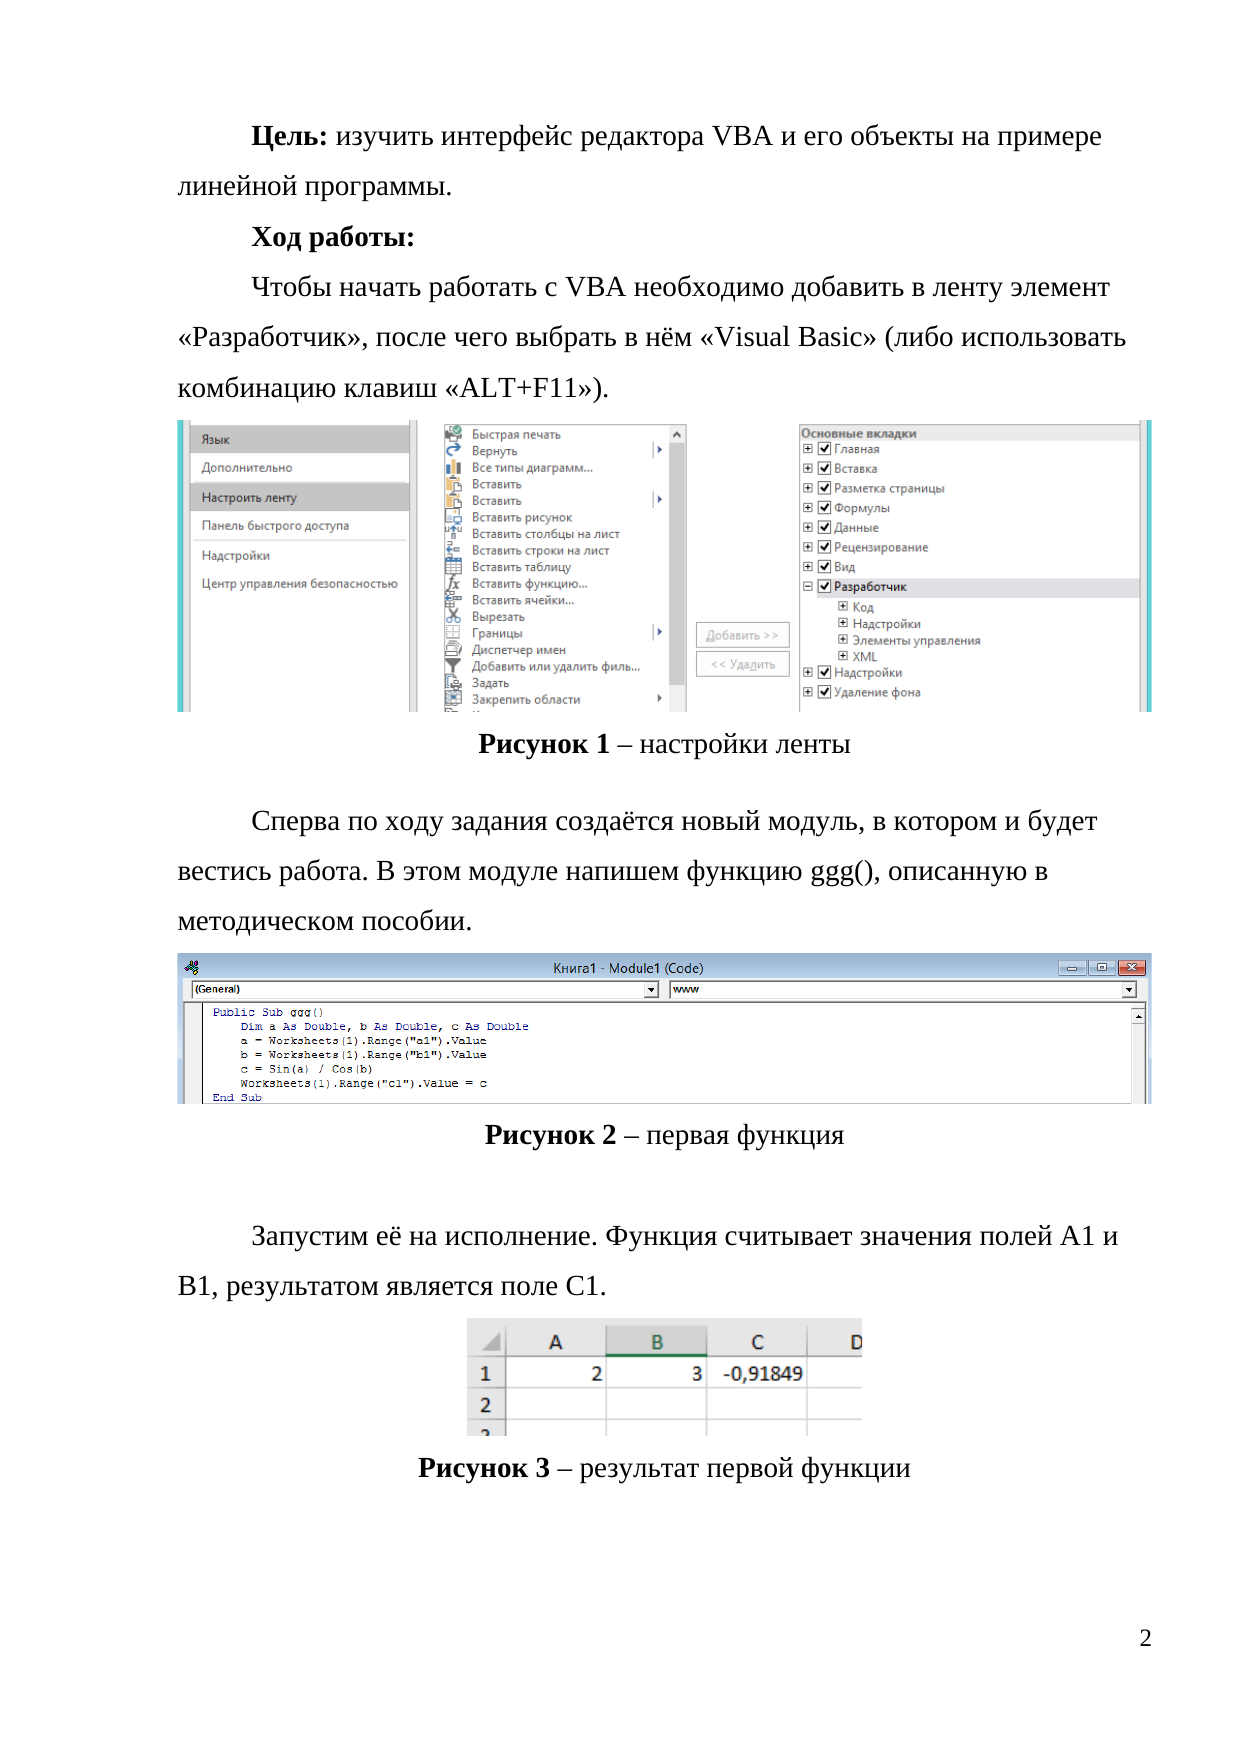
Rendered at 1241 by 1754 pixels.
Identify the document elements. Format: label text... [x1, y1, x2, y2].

text Рисунок 1 – настройки ленты [177, 726, 1152, 760]
text Рисунок 3 – результат первой функции [177, 1450, 1152, 1484]
picture [466, 1318, 863, 1436]
text Сперва по ходу задания создаётся новый модуль, в котором и будет вестись работа. В этом модуле напишем функцию ggg(), описанную в методическом пособии. [177, 803, 1152, 937]
text Запустим её на исполнение. Функция считывает значения полей А1 и В1, результатом является поле С1. [177, 1218, 1152, 1302]
picture [177, 953, 1152, 1104]
text Чтобы начать работать с VBA необходимо добавить в ленту элемент «Разработчик», после чего выбрать в нём «Visual Basic» (либо использовать комбинацию клавиш «ALT+F11»). [177, 269, 1152, 403]
text Ход работы: [177, 219, 1152, 252]
picture [177, 420, 1152, 712]
text Цель: изучить интерфейс редактора VBA и его объекты на примере линейной программы. [177, 118, 1152, 202]
text Рисунок 2 – первая функция [177, 1117, 1152, 1151]
